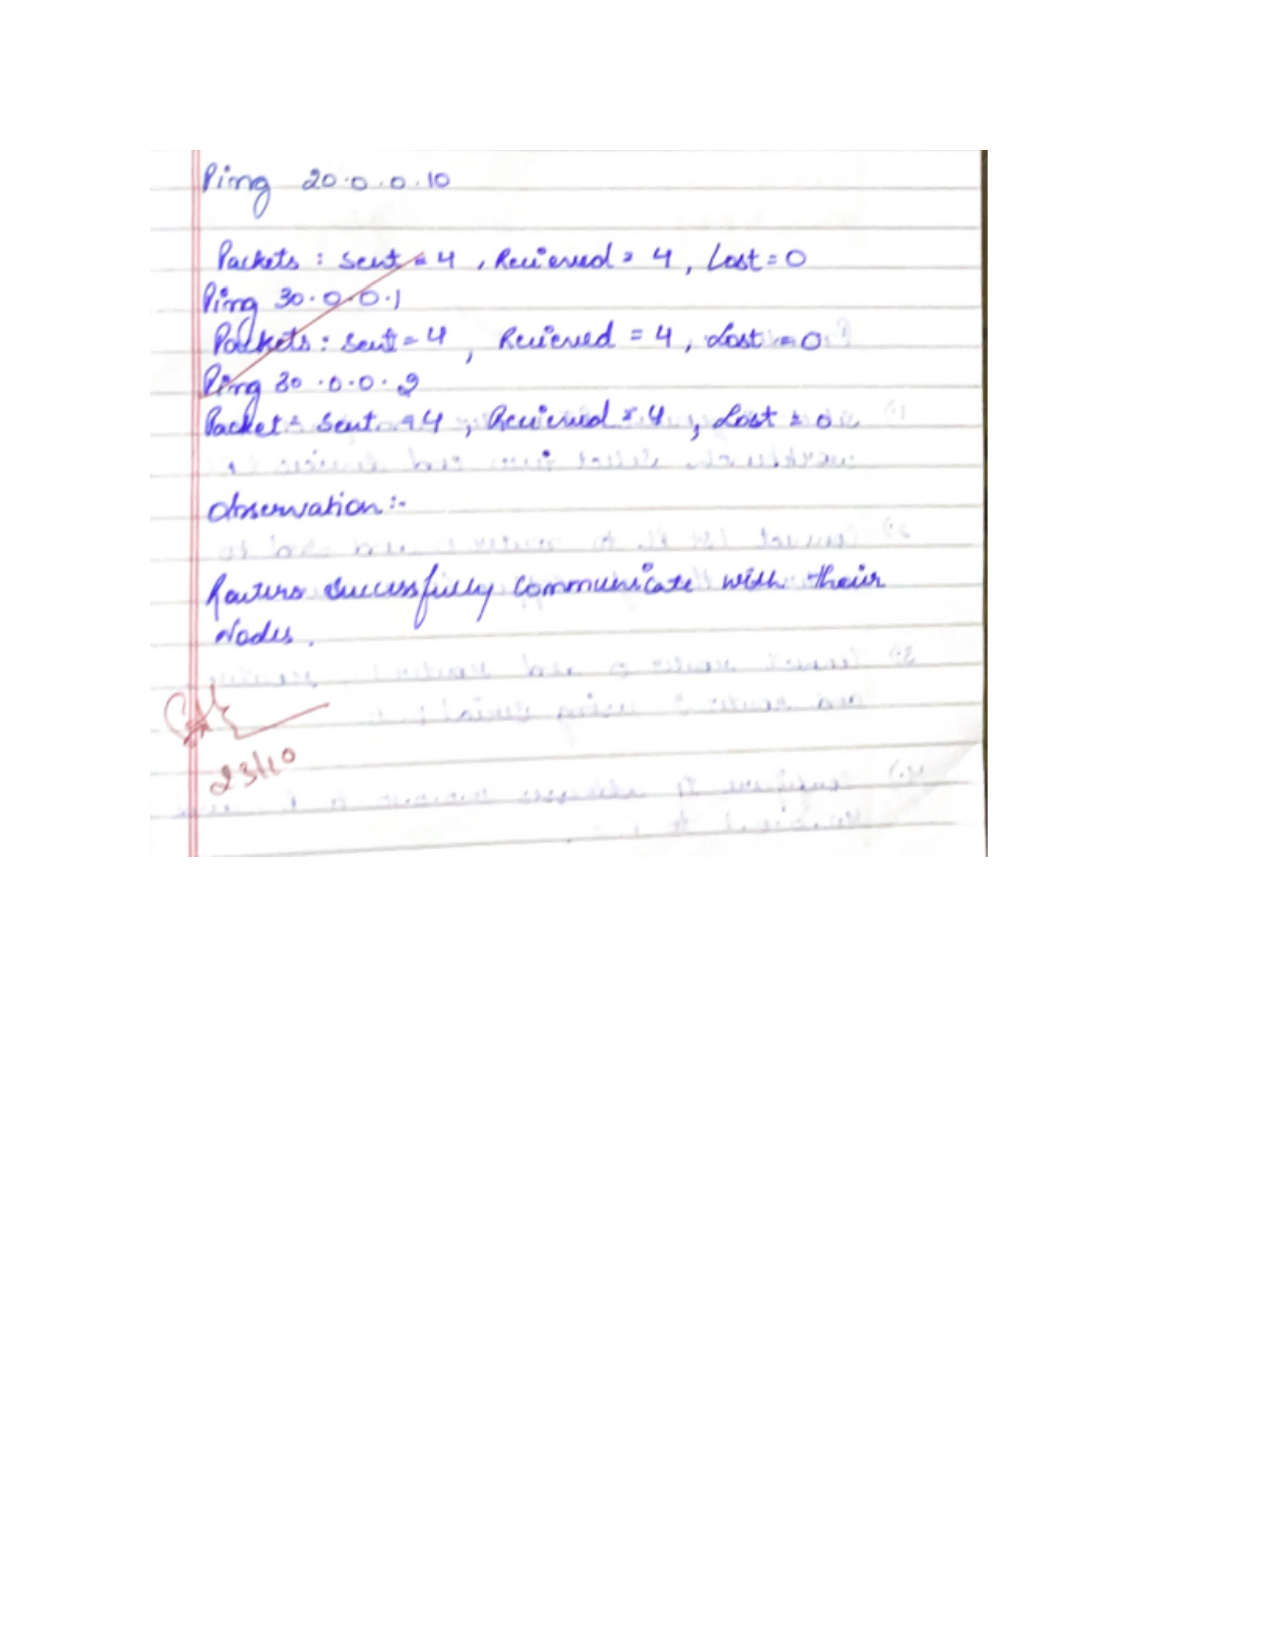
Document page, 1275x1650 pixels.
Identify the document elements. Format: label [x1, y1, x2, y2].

picture [150, 150, 988, 857]
